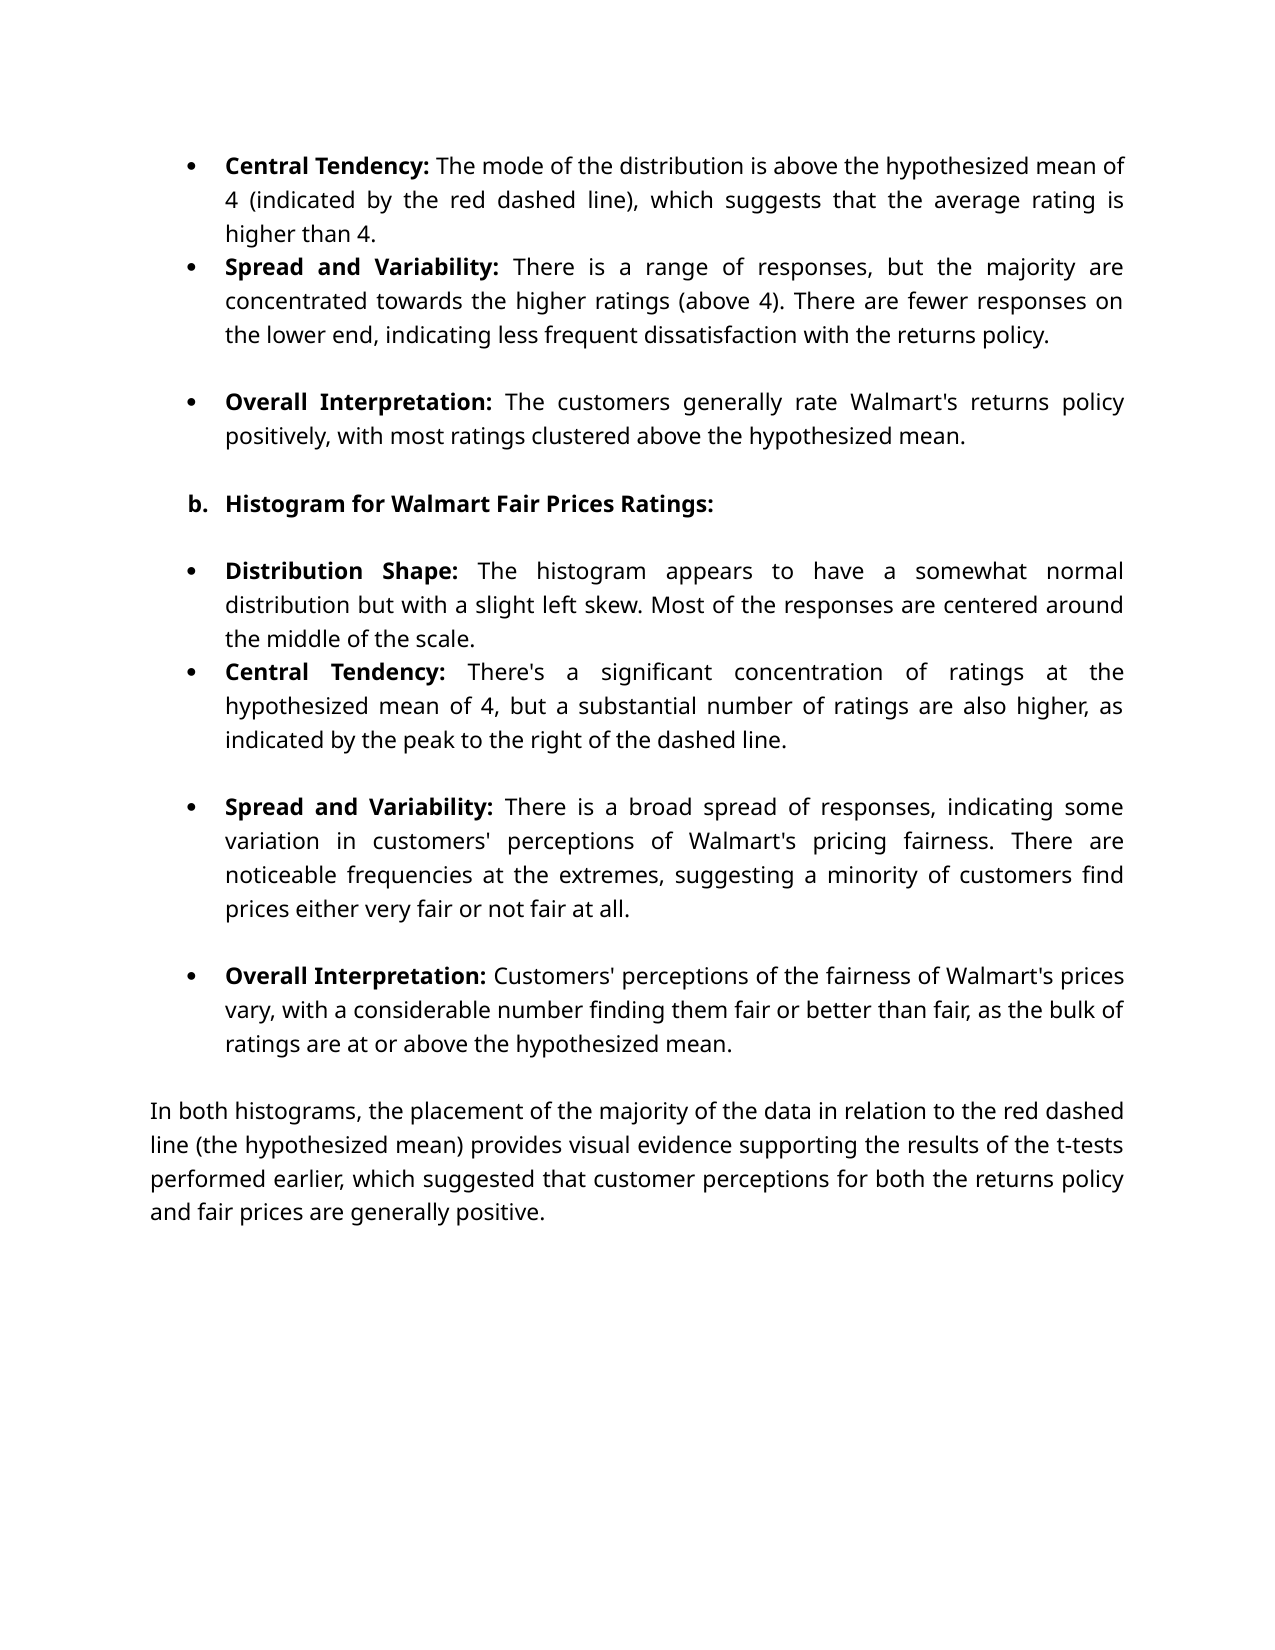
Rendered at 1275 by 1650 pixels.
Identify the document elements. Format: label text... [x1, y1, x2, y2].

list Spread and Variability: There is a broad spread of responses, indicating some variation in customers' perceptions of Walmart's pricing fairness. There are noticeable frequencies at the extremes, suggesting a minority of customers find prices either very fair or not fair at all. [187, 791, 1125, 924]
list Histogram for Walmart Fair Prices Ratings: [187, 487, 1125, 519]
list Spread and Variability: There is a range of responses, but the majority are concentrated towards the higher ratings (above 4). There are fewer responses on the lower end, indicating less frequent dissatisfaction with the returns policy. [187, 251, 1125, 350]
list Central Tendency: The mode of the distribution is above the hypothesized mean of 4 (indicated by the red dashed line), which suggests that the average rating is higher than 4. [187, 150, 1125, 249]
list Overall Interpretation: Customers' perceptions of the fairness of Walmart's prices vary, with a considerable number finding them fair or better than fair, as the bulk of ratings are at or above the hypothesized mean. [187, 960, 1125, 1059]
list Overall Interpretation: The customers generally rate Walmart's returns policy positively, with most ratings clustered above the hypothesized mean. [187, 386, 1125, 451]
list Distribution Shape: The histogram appears to have a somewhat normal distribution but with a slight left skew. Most of the responses are centered around the middle of the scale. [187, 555, 1125, 654]
list Central Tendency: There's a significant concentration of ratings at the hypothesized mean of 4, but a substantial number of ratings are also higher, as indicated by the peak to the right of the dashed line. [187, 656, 1125, 755]
text In both histograms, the placement of the majority of the data in relation to the red dashed line (the hypothesized mean) provides visual evidence supporting the results of the t-tests performed earlier, which suggested that customer perceptions for both the returns policy and fair prices are generally positive. [150, 1095, 1125, 1227]
